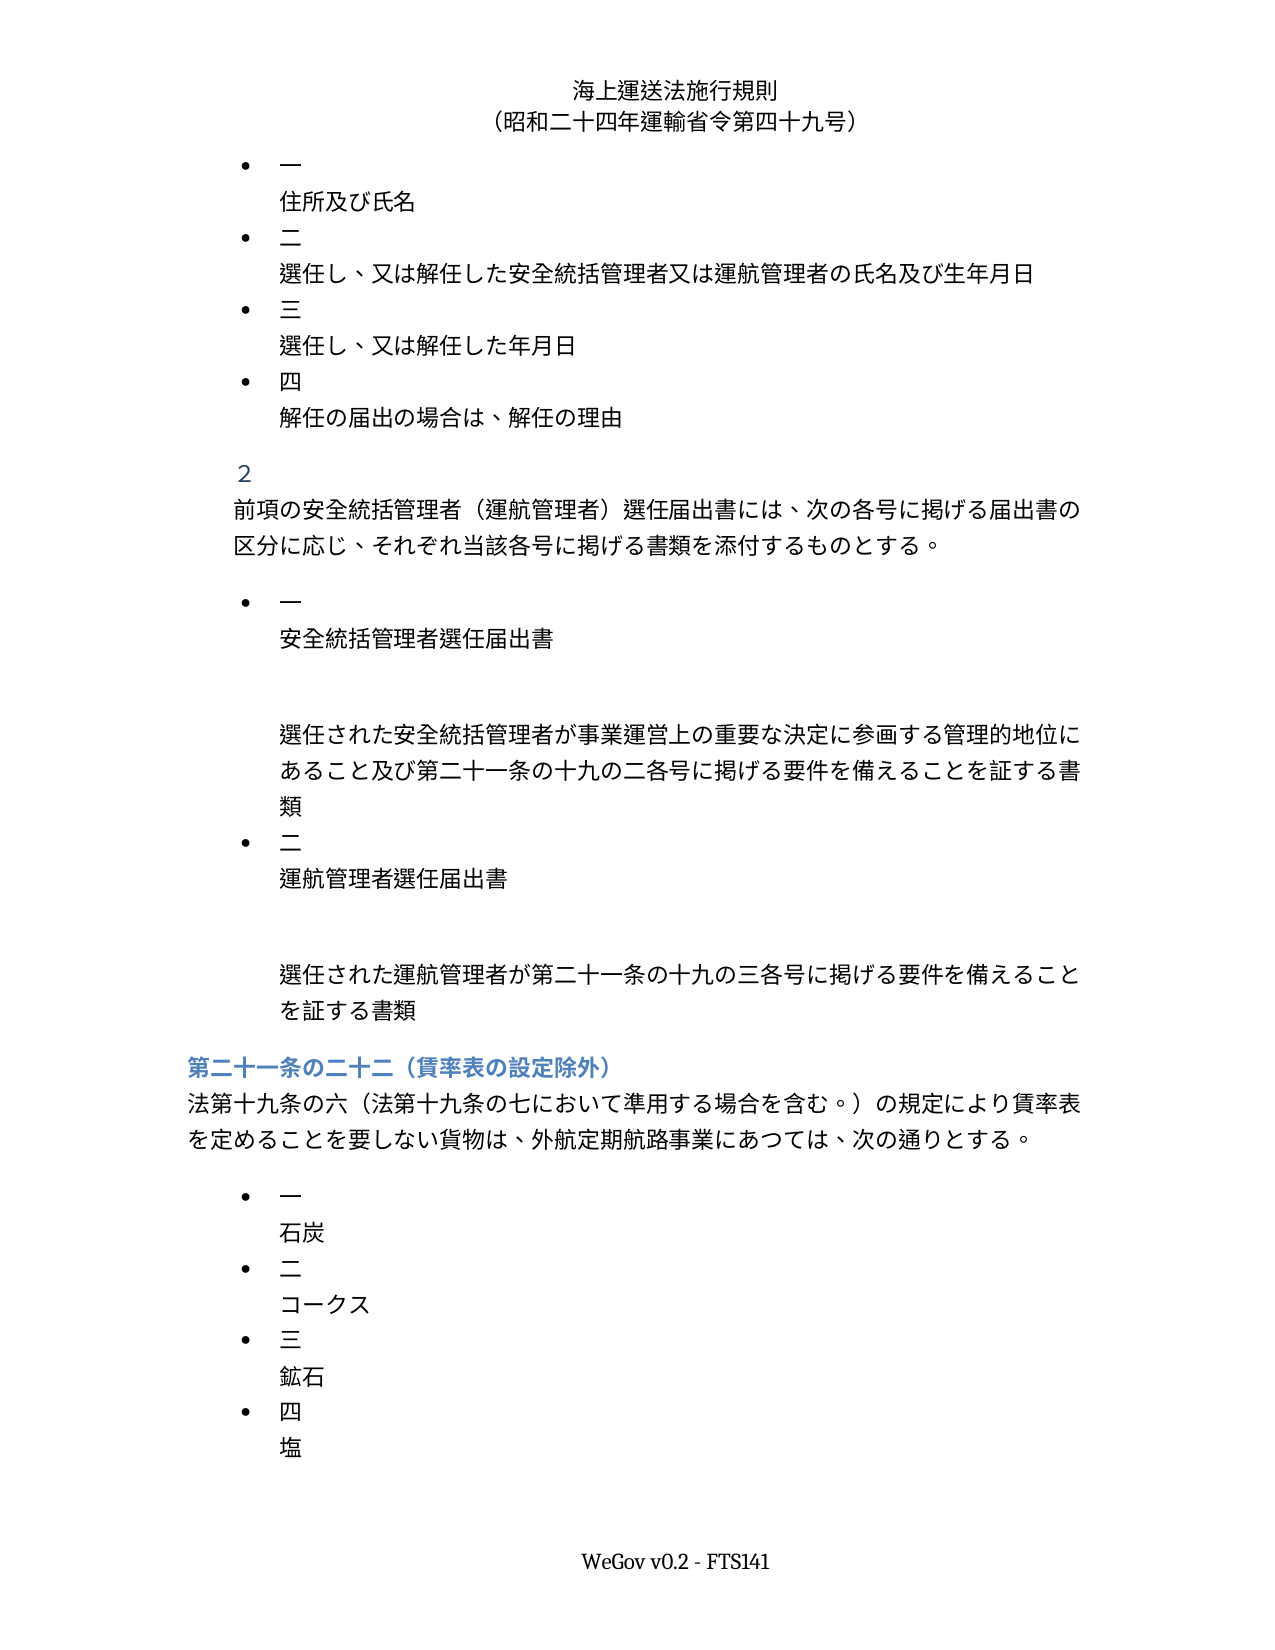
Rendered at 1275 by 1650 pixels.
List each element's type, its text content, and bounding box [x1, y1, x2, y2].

list 四 塩 [242, 1396, 1087, 1463]
subtitle ２ [233, 458, 1087, 489]
list 三 鉱石 [242, 1324, 1087, 1392]
list 一 安全統括管理者選任届出書 選任された安全統括管理者が事業運営上の重要な決定に参画する管理的地位にあること及び第二十一条の十九の二各号に掲げる要件を備えることを証する書類 [242, 587, 1087, 822]
list 二 選任し、又は解任した安全統括管理者又は運航管理者の氏名及び生年月日 [242, 222, 1087, 289]
list 一 石炭 [242, 1181, 1087, 1248]
text 法第十九条の六（法第十九条の七において準用する場合を含む。）の規定により賃率表を定めることを要しない貨物は、外航定期航路事業にあつては、次の通りとする。 [187, 1088, 1087, 1155]
list 三 選任し、又は解任した年月日 [242, 294, 1087, 361]
list 四 解任の届出の場合は、解任の理由 [242, 366, 1087, 433]
list 二 運航管理者選任届出書 選任された運航管理者が第二十一条の十九の三各号に掲げる要件を備えることを証する書類 [242, 827, 1087, 1027]
list 二 コークス [242, 1253, 1087, 1320]
subtitle 第二十一条の二十二（賃率表の設定除外） [187, 1052, 1087, 1083]
list 一 住所及び氏名 [242, 150, 1087, 217]
text 前項の安全統括管理者（運航管理者）選任届出書には、次の各号に掲げる届出書の区分に応じ、それぞれ当該各号に掲げる書類を添付するものとする。 [233, 494, 1087, 561]
